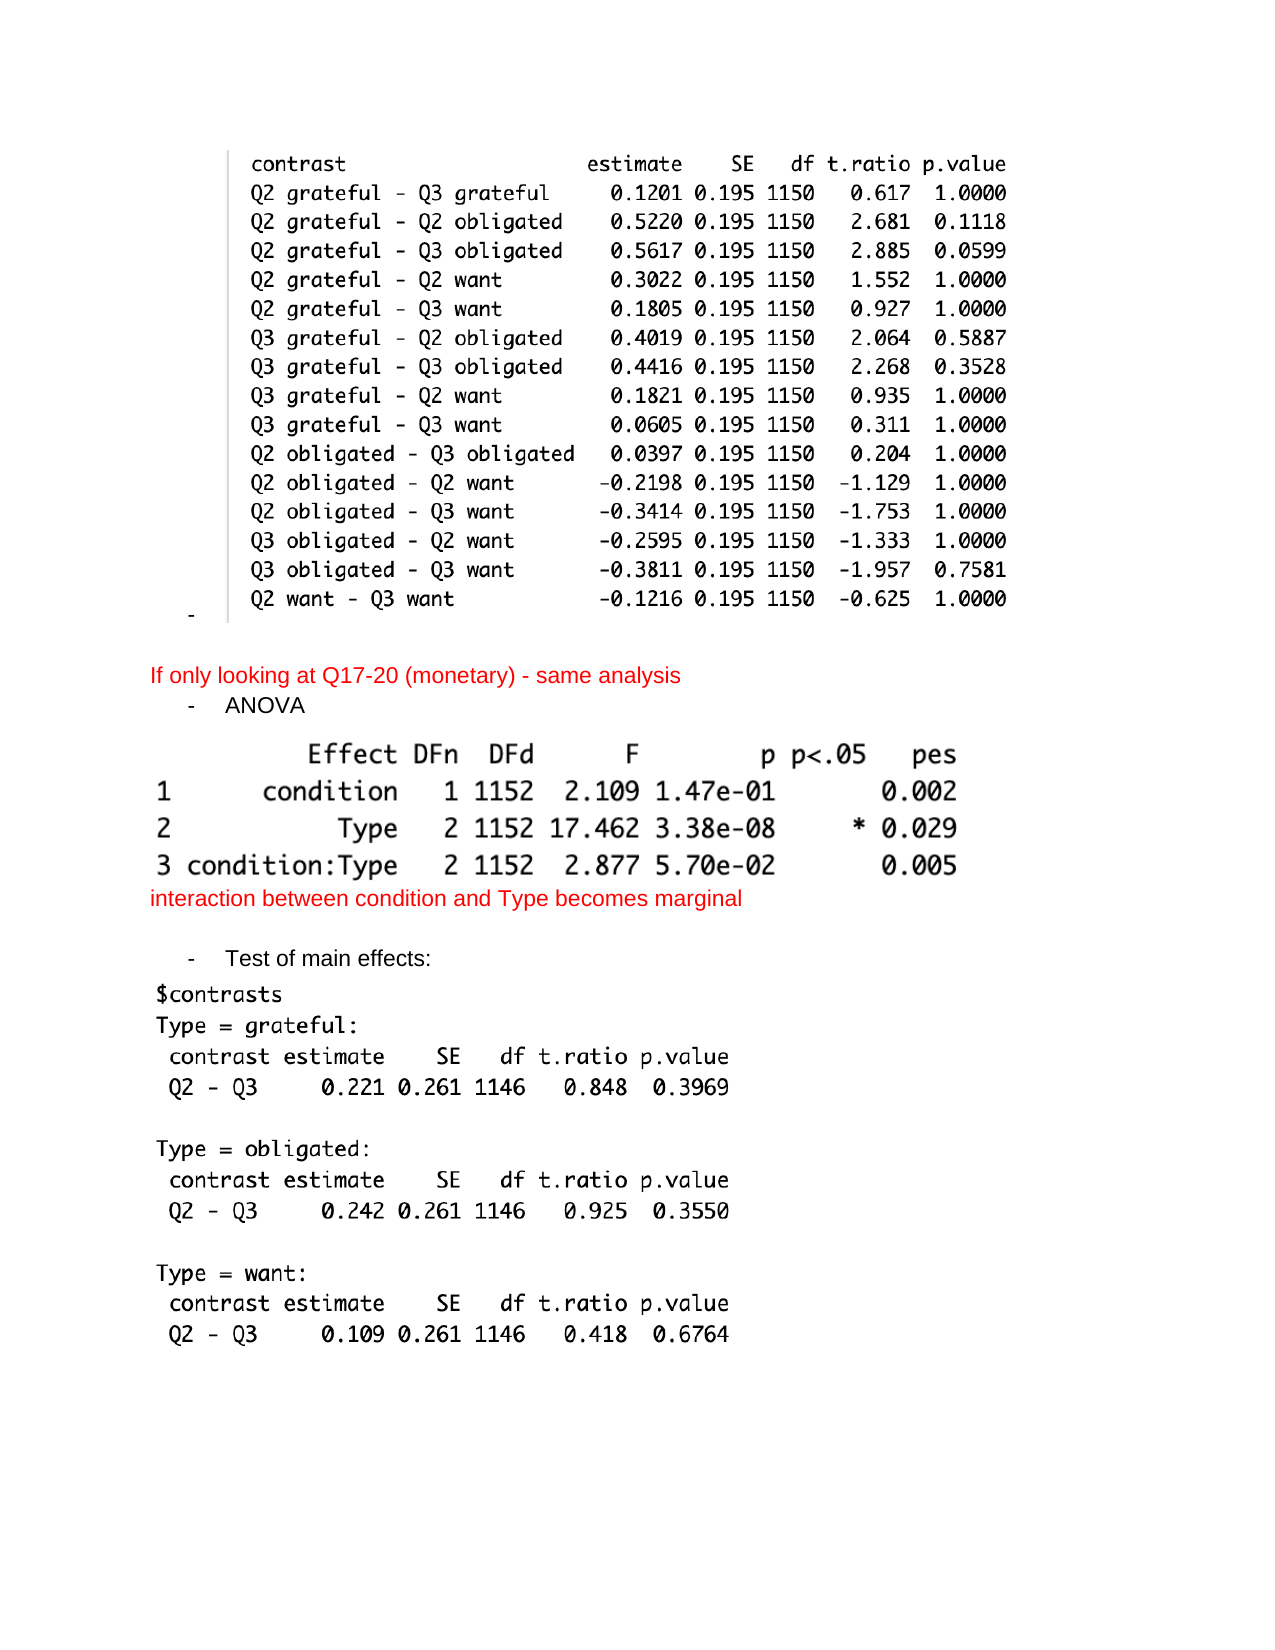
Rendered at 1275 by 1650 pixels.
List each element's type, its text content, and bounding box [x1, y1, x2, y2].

text interaction between condition and Type becomes marginal [150, 885, 1125, 911]
picture [150, 722, 1000, 882]
list Test of main effects: [187, 945, 1125, 972]
text If only looking at Q17-20 (monetary) - same analysis [150, 662, 1125, 688]
picture [150, 975, 812, 1376]
picture [225, 150, 1078, 623]
list ANOVA [187, 692, 1125, 718]
